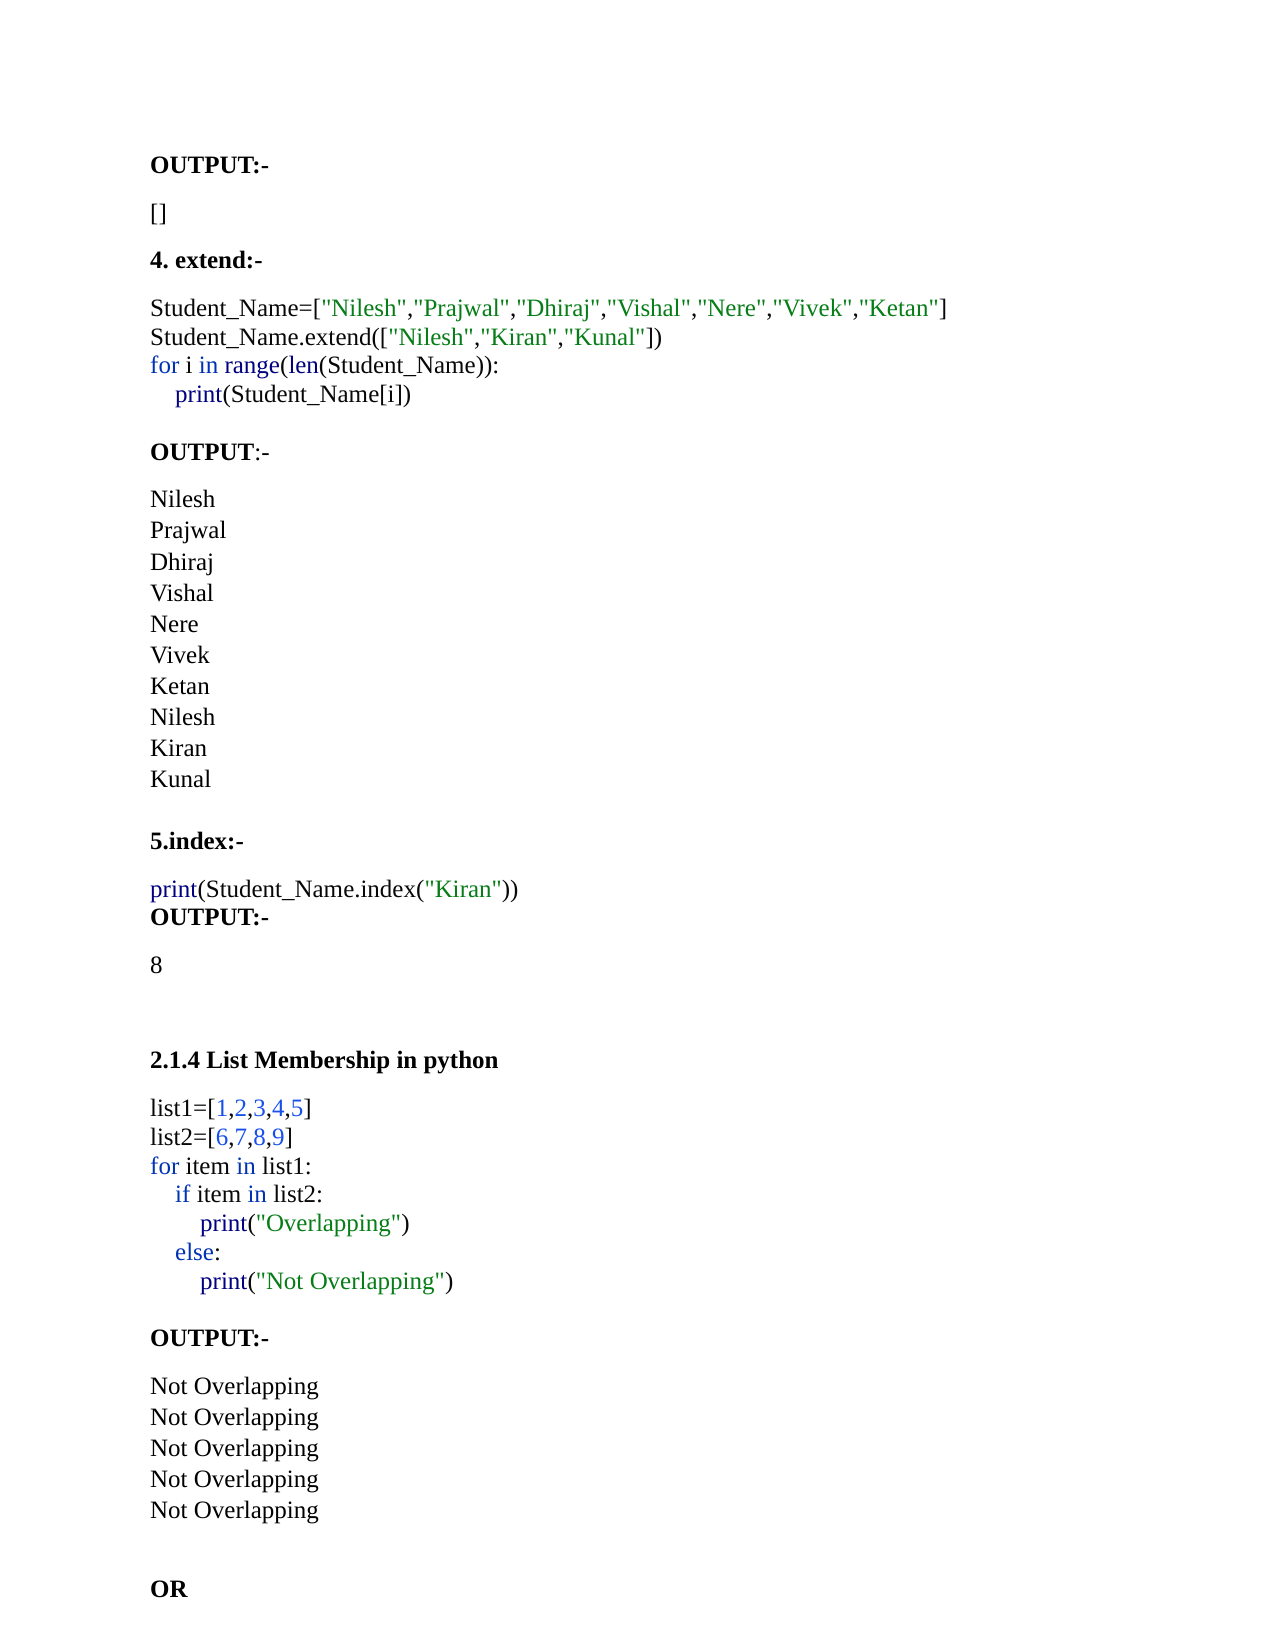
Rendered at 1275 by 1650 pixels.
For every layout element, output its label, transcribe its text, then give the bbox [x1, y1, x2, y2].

text Kiran [150, 733, 1200, 762]
text Dhiraj [150, 547, 1200, 575]
text Kunal [150, 764, 1200, 793]
text Not Overlapping [150, 1433, 1200, 1462]
text 8 [150, 950, 1200, 979]
text Student_Name=["Nilesh","Prajwal","Dhiraj","Vishal","Nere","Vivek","Ketan"] Student_Name.extend(["Nilesh","Kiran","Kunal"]) for i in range(len(Student_Name)): print(Student_Name[i]) [150, 293, 1200, 408]
text OUTPUT:- [150, 150, 1200, 179]
text Ketan [150, 671, 1200, 699]
text 4. extend:- [150, 245, 1200, 274]
text OUTPUT:- [150, 437, 1200, 466]
text Nilesh [150, 484, 1200, 513]
text Not Overlapping [150, 1495, 1200, 1524]
text Not Overlapping [150, 1402, 1200, 1431]
text Vishal [150, 578, 1200, 606]
text print(Student_Name.index("Kiran")) [150, 874, 1200, 902]
text list1=[1,2,3,4,5] list2=[6,7,8,9] for item in list1: if item in list2: print("Overlapping") else: print("Not Overlapping") [150, 1093, 1200, 1294]
text Vivek [150, 640, 1200, 668]
text Prajwal [150, 516, 1200, 544]
text OR [150, 1574, 1200, 1603]
text 2.1.4 List Membership in python [150, 1046, 1200, 1074]
text [] [150, 198, 1200, 226]
text Nilesh [150, 702, 1200, 731]
text OUTPUT:- [150, 902, 1200, 931]
text Nere [150, 609, 1200, 637]
text Not Overlapping [150, 1371, 1200, 1400]
text Not Overlapping [150, 1464, 1200, 1493]
text OUTPUT:- [150, 1323, 1200, 1352]
text 5.index:- [150, 826, 1200, 855]
